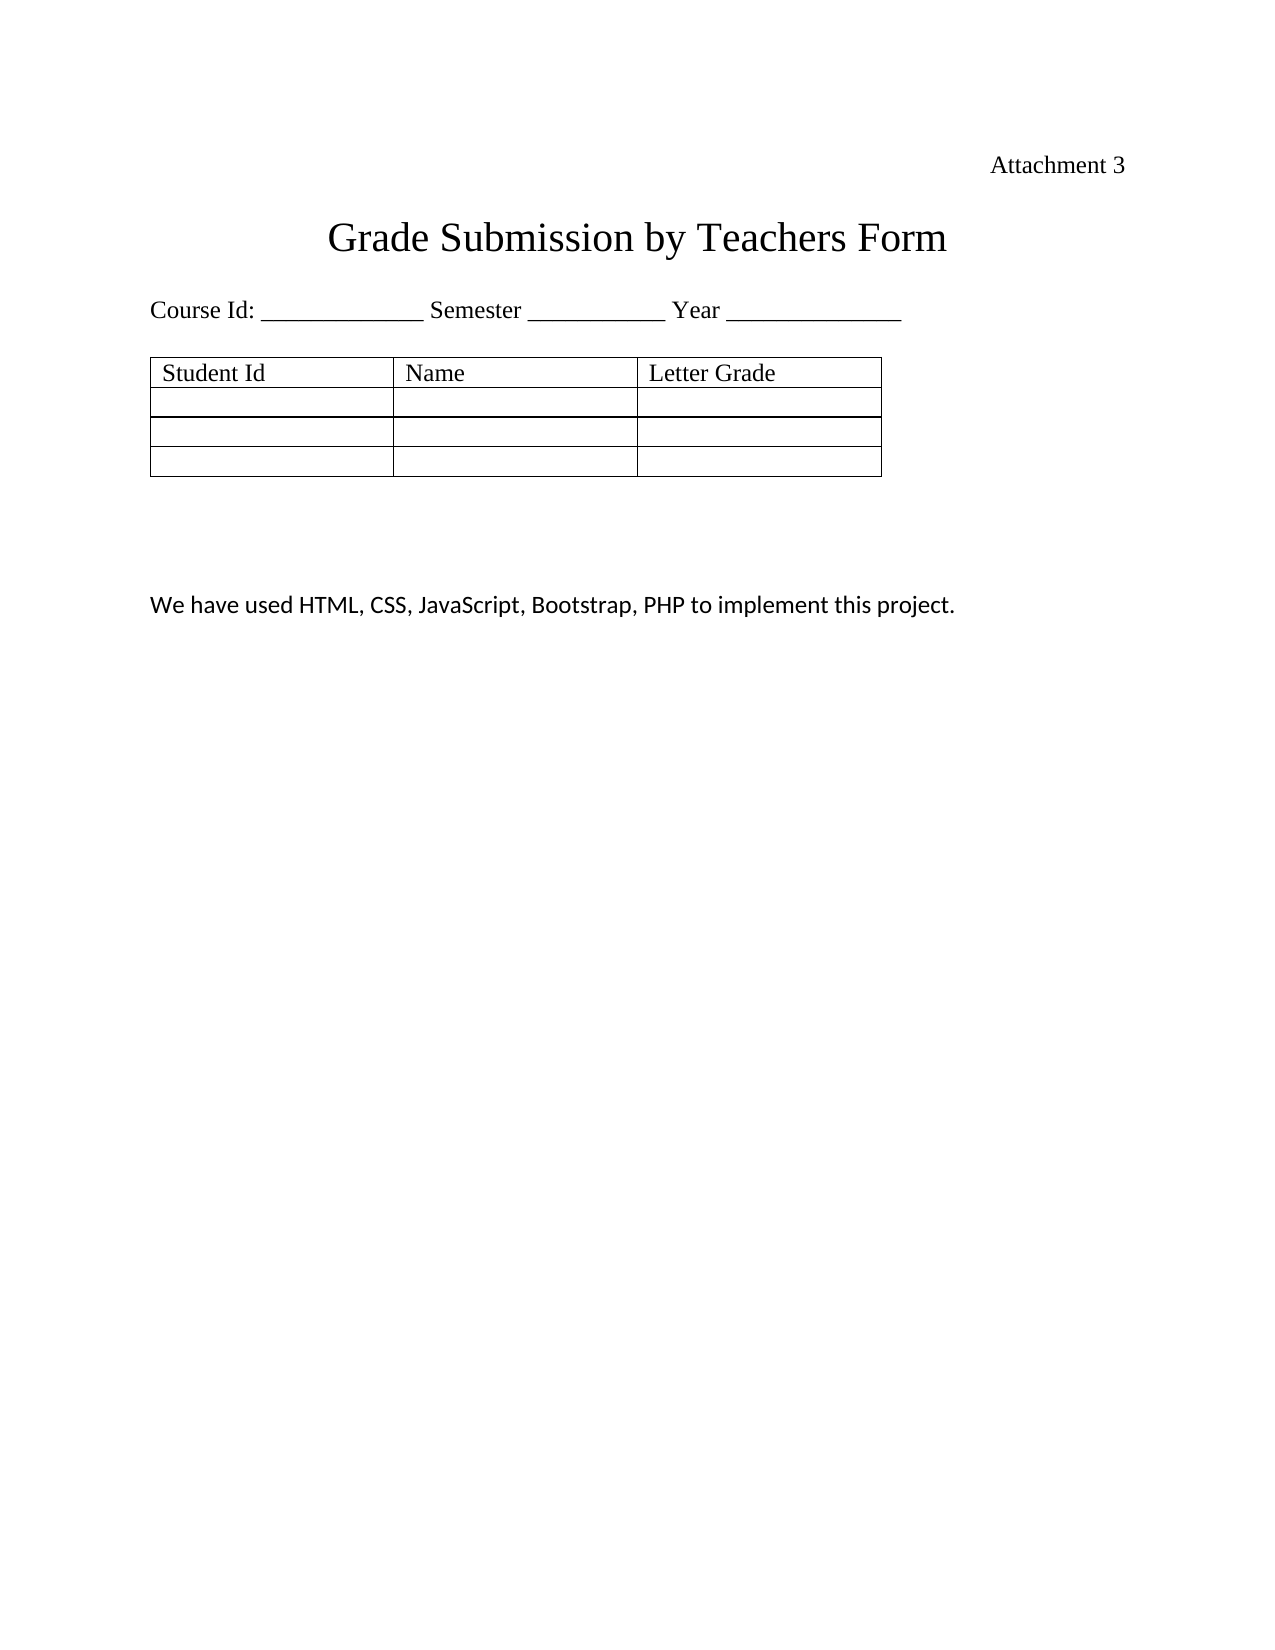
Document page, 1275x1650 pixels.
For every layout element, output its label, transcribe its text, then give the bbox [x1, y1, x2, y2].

text Attachment 3 [150, 150, 1125, 179]
table_header Student Id [151, 358, 393, 387]
text Grade Submission by Teachers Form [150, 212, 1125, 260]
table_cell [394, 418, 637, 446]
text Course Id: _____________ Semester ___________ Year ______________ [150, 295, 1125, 323]
table_cell [638, 418, 881, 446]
table_header Letter Grade [638, 358, 881, 387]
table_cell [638, 388, 881, 416]
table_cell [151, 418, 393, 446]
table_cell [151, 388, 393, 416]
table_cell [394, 447, 637, 476]
text We have used HTML, CSS, JavaScript, Bootstrap, PHP to implement this project. [150, 589, 1125, 619]
table_cell [638, 447, 881, 476]
table_cell [394, 388, 637, 416]
table_header Name [394, 358, 637, 387]
table_cell [151, 447, 393, 476]
